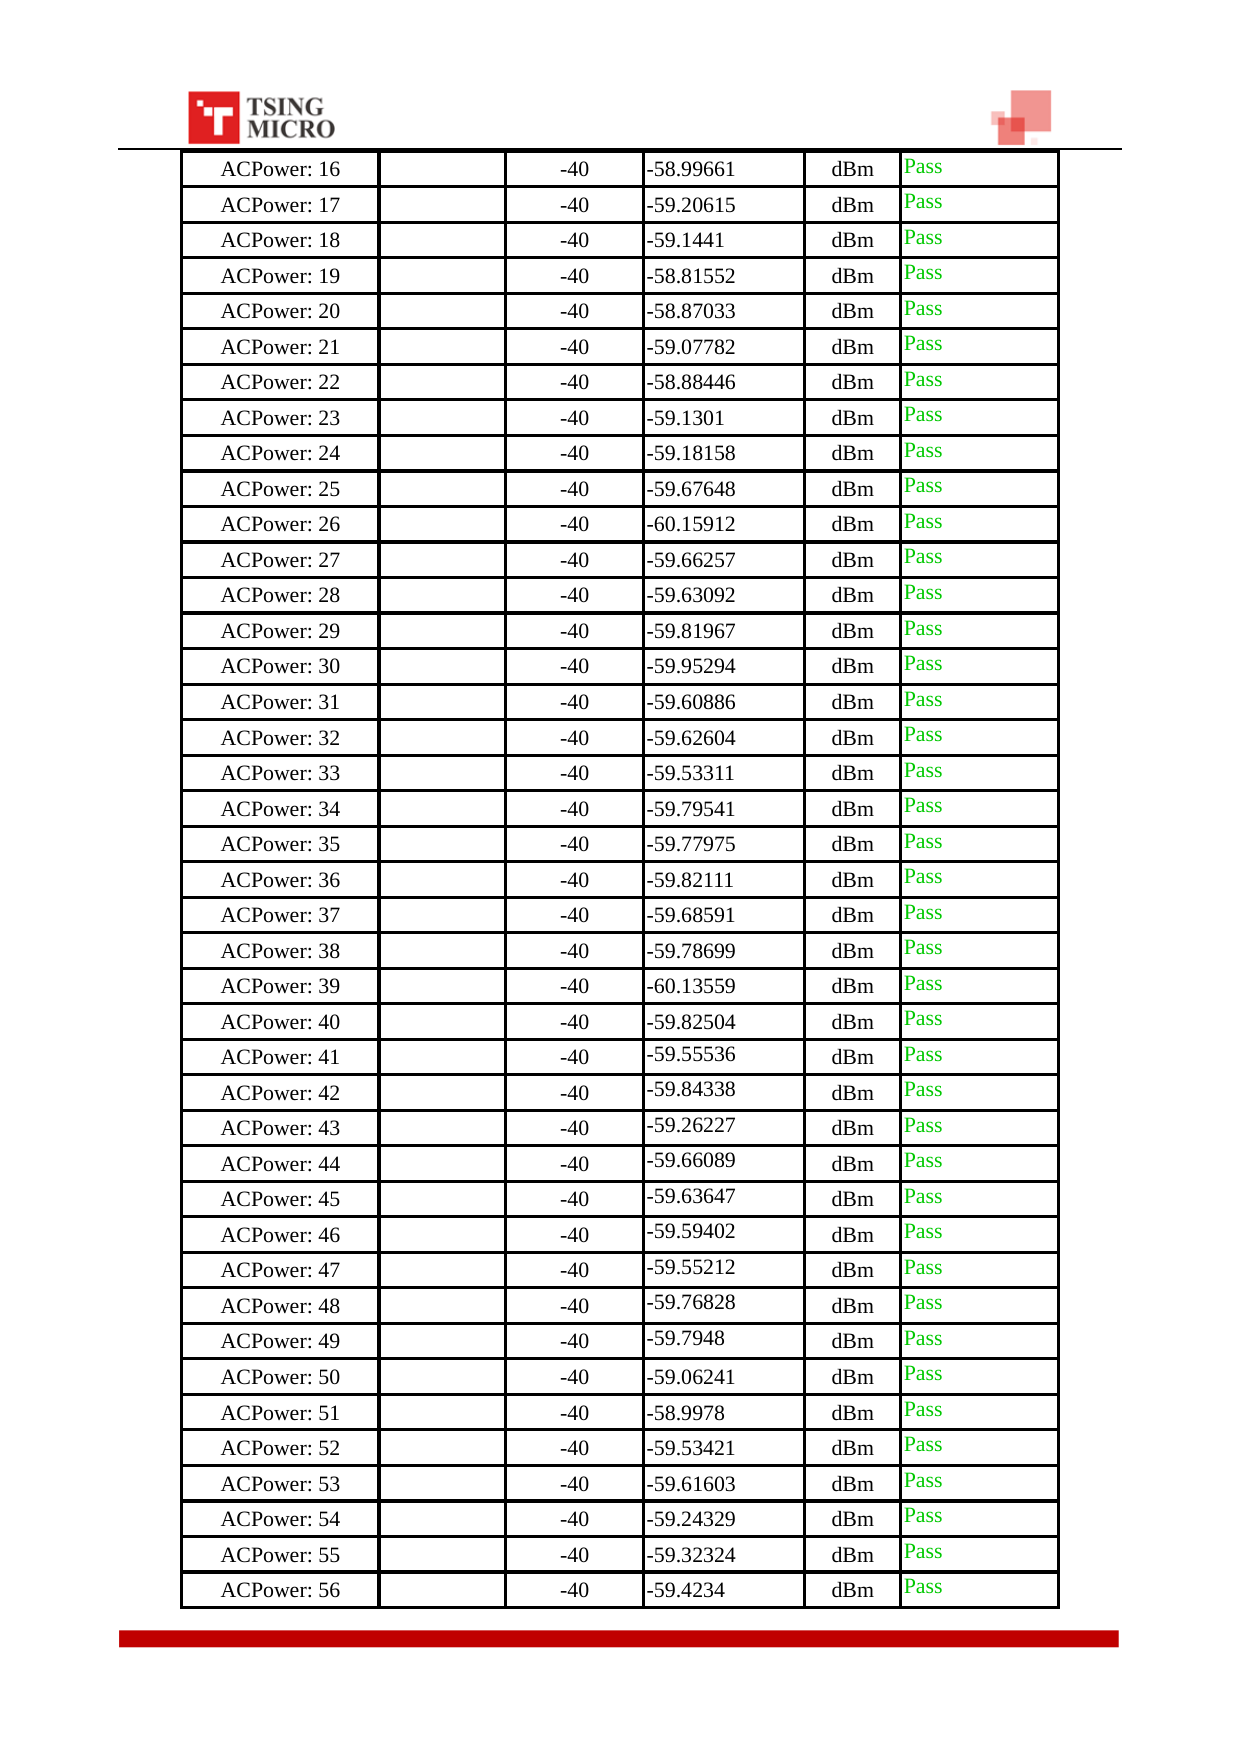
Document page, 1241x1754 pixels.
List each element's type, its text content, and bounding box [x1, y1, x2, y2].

table_cell dBm [806, 1041, 899, 1073]
table_cell Pass [902, 934, 1057, 967]
table_cell dBm [806, 721, 899, 753]
table_cell Pass [902, 1254, 1057, 1286]
table_cell -59.78699 [645, 934, 803, 967]
table_cell Pass [902, 366, 1057, 398]
table_cell dBm [806, 188, 899, 221]
table_cell dBm [806, 295, 899, 327]
table_cell ACPower: 43 [183, 1112, 377, 1144]
table_cell Pass [902, 1289, 1057, 1322]
table_cell [381, 401, 504, 434]
table_cell -59.82111 [645, 863, 803, 896]
table_cell [381, 650, 504, 682]
table_cell -59.67648 [645, 473, 803, 505]
table_cell Pass [902, 1218, 1057, 1251]
table_cell -40 [507, 615, 642, 647]
table_cell dBm [806, 1112, 899, 1144]
table_cell -40 [507, 295, 642, 327]
table_cell ACPower: 53 [183, 1467, 377, 1499]
table_cell -40 [507, 224, 642, 256]
table_cell dBm [806, 828, 899, 860]
table_cell -59.68591 [645, 899, 803, 931]
table_cell -59.32324 [645, 1538, 803, 1570]
table_cell ACPower: 41 [183, 1041, 377, 1073]
table_cell ACPower: 39 [183, 970, 377, 1002]
table_cell [381, 1041, 504, 1073]
table_cell ACPower: 45 [183, 1183, 377, 1215]
table_cell ACPower: 38 [183, 934, 377, 967]
table_cell ACPower: 44 [183, 1147, 377, 1180]
table_cell -40 [507, 1183, 642, 1215]
table_cell [381, 1396, 504, 1428]
table_cell -40 [507, 899, 642, 931]
table_cell dBm [806, 1005, 899, 1038]
table_cell -59.07782 [645, 330, 803, 363]
table_cell [381, 934, 504, 967]
table_cell -40 [507, 1041, 642, 1073]
table_cell -59.81967 [645, 615, 803, 647]
table_cell Pass [902, 1538, 1057, 1570]
picture [118, 1629, 1121, 1651]
table_cell Pass [902, 401, 1057, 434]
table_cell ACPower: 46 [183, 1218, 377, 1251]
table_cell ACPower: 52 [183, 1431, 377, 1464]
table_cell dBm [806, 1325, 899, 1357]
table_cell Pass [902, 1147, 1057, 1180]
table_cell -59.63647 [645, 1183, 803, 1215]
table_cell Pass [902, 579, 1057, 611]
table_cell -59.1301 [645, 401, 803, 434]
table_cell [381, 757, 504, 789]
table_cell [381, 330, 504, 363]
table_cell Pass [902, 1325, 1057, 1357]
table_cell ACPower: 18 [183, 224, 377, 256]
table_cell Pass [902, 1431, 1057, 1464]
table_cell -40 [507, 1254, 642, 1286]
table_cell dBm [806, 1538, 899, 1570]
table_cell -59.59402 [645, 1218, 803, 1251]
table_cell [381, 1574, 504, 1606]
table_cell Pass [902, 330, 1057, 363]
table_cell ACPower: 42 [183, 1076, 377, 1109]
table_cell ACPower: 51 [183, 1396, 377, 1428]
table_cell Pass [902, 1503, 1057, 1535]
table_cell [381, 615, 504, 647]
table_cell -40 [507, 1218, 642, 1251]
table_cell -59.53421 [645, 1431, 803, 1464]
table_cell -40 [507, 1396, 642, 1428]
table_cell ACPower: 48 [183, 1289, 377, 1322]
table_cell -40 [507, 544, 642, 576]
table_cell [381, 1112, 504, 1144]
table_cell ACPower: 19 [183, 259, 377, 292]
table_cell -40 [507, 401, 642, 434]
table_cell -59.53311 [645, 757, 803, 789]
table_cell -59.63092 [645, 579, 803, 611]
table_cell [381, 544, 504, 576]
table_cell Pass [902, 721, 1057, 753]
table_cell -58.99661 [645, 153, 803, 185]
table_cell ACPower: 24 [183, 437, 377, 469]
table_cell [381, 1360, 504, 1393]
table_cell ACPower: 27 [183, 544, 377, 576]
table_cell [381, 579, 504, 611]
table_cell -40 [507, 508, 642, 540]
table_cell -40 [507, 1112, 642, 1144]
table_cell ACPower: 22 [183, 366, 377, 398]
table_cell dBm [806, 1574, 899, 1606]
table_cell ACPower: 50 [183, 1360, 377, 1393]
table_cell Pass [902, 188, 1057, 221]
table_cell -40 [507, 1538, 642, 1570]
table_cell -40 [507, 330, 642, 363]
table_cell -59.66257 [645, 544, 803, 576]
table_cell [381, 1467, 504, 1499]
table_cell [381, 473, 504, 505]
table_cell [381, 508, 504, 540]
table_cell dBm [806, 153, 899, 185]
table_cell [381, 295, 504, 327]
table_cell -59.66089 [645, 1147, 803, 1180]
table_cell -59.24329 [645, 1503, 803, 1535]
table_cell -40 [507, 579, 642, 611]
table_cell Pass [902, 1041, 1057, 1073]
table_cell dBm [806, 863, 899, 896]
table_cell -40 [507, 721, 642, 753]
table_cell [381, 899, 504, 931]
table_cell ACPower: 29 [183, 615, 377, 647]
table_cell -40 [507, 188, 642, 221]
table_cell ACPower: 21 [183, 330, 377, 363]
table_cell [381, 828, 504, 860]
table_cell [381, 686, 504, 718]
table_cell [381, 1183, 504, 1215]
table_cell [381, 1289, 504, 1322]
table_cell [381, 970, 504, 1002]
table_cell ACPower: 33 [183, 757, 377, 789]
table_cell -40 [507, 1574, 642, 1606]
table_cell -58.9978 [645, 1396, 803, 1428]
table_cell -40 [507, 259, 642, 292]
table_cell -40 [507, 1503, 642, 1535]
table_cell -59.18158 [645, 437, 803, 469]
table_cell -40 [507, 650, 642, 682]
table_cell dBm [806, 1218, 899, 1251]
table_cell -40 [507, 1289, 642, 1322]
table_cell -40 [507, 863, 642, 896]
table_cell [381, 792, 504, 824]
table_cell [381, 153, 504, 185]
table_cell [381, 1431, 504, 1464]
table_cell -40 [507, 1431, 642, 1464]
table_cell dBm [806, 330, 899, 363]
table_cell [381, 863, 504, 896]
table_cell -40 [507, 153, 642, 185]
table_cell ACPower: 30 [183, 650, 377, 682]
table_cell -59.84338 [645, 1076, 803, 1109]
table_cell -59.79541 [645, 792, 803, 824]
table_cell Pass [902, 1467, 1057, 1499]
table_cell -59.55212 [645, 1254, 803, 1286]
table_cell -40 [507, 1005, 642, 1038]
table_cell Pass [902, 686, 1057, 718]
table_cell -59.4234 [645, 1574, 803, 1606]
table_cell [381, 1147, 504, 1180]
table_cell Pass [902, 1112, 1057, 1144]
table_cell dBm [806, 1183, 899, 1215]
table_cell ACPower: 47 [183, 1254, 377, 1286]
table_cell -40 [507, 792, 642, 824]
table_cell [381, 1218, 504, 1251]
table_cell [381, 1005, 504, 1038]
table_cell -40 [507, 437, 642, 469]
table_cell [381, 1254, 504, 1286]
table_cell Pass [902, 1005, 1057, 1038]
table_cell -40 [507, 970, 642, 1002]
table_cell -59.61603 [645, 1467, 803, 1499]
table_cell ACPower: 26 [183, 508, 377, 540]
table_cell Pass [902, 863, 1057, 896]
table_cell ACPower: 37 [183, 899, 377, 931]
table_cell dBm [806, 1360, 899, 1393]
table_cell -40 [507, 366, 642, 398]
table_cell -59.76828 [645, 1289, 803, 1322]
picture [187, 88, 1053, 146]
table_cell dBm [806, 544, 899, 576]
table_cell -59.06241 [645, 1360, 803, 1393]
table_cell Pass [902, 1076, 1057, 1109]
table_cell ACPower: 34 [183, 792, 377, 824]
table_cell dBm [806, 899, 899, 931]
table_cell -40 [507, 1467, 642, 1499]
table_cell dBm [806, 1254, 899, 1286]
table_cell -59.82504 [645, 1005, 803, 1038]
table_cell dBm [806, 1467, 899, 1499]
table_cell [381, 1076, 504, 1109]
table_cell -40 [507, 1360, 642, 1393]
table_cell -59.55536 [645, 1041, 803, 1073]
table_cell dBm [806, 1431, 899, 1464]
table_cell dBm [806, 366, 899, 398]
table_cell ACPower: 56 [183, 1574, 377, 1606]
table_cell Pass [902, 508, 1057, 540]
table_cell ACPower: 23 [183, 401, 377, 434]
table_cell dBm [806, 1503, 899, 1535]
table_cell dBm [806, 579, 899, 611]
table_cell ACPower: 35 [183, 828, 377, 860]
table_cell ACPower: 40 [183, 1005, 377, 1038]
table_cell dBm [806, 615, 899, 647]
table_cell ACPower: 17 [183, 188, 377, 221]
table_cell -59.62604 [645, 721, 803, 753]
table_cell Pass [902, 1360, 1057, 1393]
table_cell dBm [806, 650, 899, 682]
table_cell [381, 1325, 504, 1357]
table_cell dBm [806, 1147, 899, 1180]
table_cell ACPower: 49 [183, 1325, 377, 1357]
table_cell [381, 1503, 504, 1535]
table_cell -59.95294 [645, 650, 803, 682]
table_cell ACPower: 28 [183, 579, 377, 611]
table_cell Pass [902, 473, 1057, 505]
table_cell Pass [902, 153, 1057, 185]
table_cell ACPower: 54 [183, 1503, 377, 1535]
table_cell dBm [806, 792, 899, 824]
table_cell Pass [902, 899, 1057, 931]
table_cell -58.81552 [645, 259, 803, 292]
table_cell dBm [806, 401, 899, 434]
table_cell Pass [902, 1183, 1057, 1215]
table_cell -40 [507, 1076, 642, 1109]
table_cell -59.60886 [645, 686, 803, 718]
table_cell dBm [806, 686, 899, 718]
table_cell ACPower: 31 [183, 686, 377, 718]
table_cell -59.77975 [645, 828, 803, 860]
table_cell dBm [806, 970, 899, 1002]
table_cell ACPower: 20 [183, 295, 377, 327]
table_cell -58.88446 [645, 366, 803, 398]
table_cell [381, 721, 504, 753]
table_cell Pass [902, 792, 1057, 824]
table_cell dBm [806, 224, 899, 256]
table_cell dBm [806, 473, 899, 505]
table_cell Pass [902, 224, 1057, 256]
table_cell Pass [902, 1574, 1057, 1606]
table_cell -59.20615 [645, 188, 803, 221]
table_cell dBm [806, 259, 899, 292]
table_cell -59.1441 [645, 224, 803, 256]
table_cell ACPower: 55 [183, 1538, 377, 1570]
table_cell [381, 259, 504, 292]
table_cell -40 [507, 473, 642, 505]
table_cell Pass [902, 650, 1057, 682]
table_cell dBm [806, 1396, 899, 1428]
table_cell ACPower: 25 [183, 473, 377, 505]
table_cell dBm [806, 757, 899, 789]
table_cell ACPower: 16 [183, 153, 377, 185]
table_cell [381, 188, 504, 221]
table_cell -40 [507, 1325, 642, 1357]
table_cell [381, 437, 504, 469]
table_cell Pass [902, 259, 1057, 292]
table_cell ACPower: 36 [183, 863, 377, 896]
table_cell ACPower: 32 [183, 721, 377, 753]
table_cell -40 [507, 828, 642, 860]
table_cell Pass [902, 828, 1057, 860]
table_cell [381, 366, 504, 398]
table_cell -60.15912 [645, 508, 803, 540]
table_cell -40 [507, 934, 642, 967]
table_cell Pass [902, 757, 1057, 789]
table_cell -59.7948 [645, 1325, 803, 1357]
table_cell dBm [806, 508, 899, 540]
table_cell Pass [902, 295, 1057, 327]
table_cell Pass [902, 437, 1057, 469]
table_cell Pass [902, 970, 1057, 1002]
table_cell Pass [902, 615, 1057, 647]
table_cell -40 [507, 757, 642, 789]
table_cell -40 [507, 1147, 642, 1180]
table_cell dBm [806, 934, 899, 967]
table_cell dBm [806, 1289, 899, 1322]
table_cell -58.87033 [645, 295, 803, 327]
table_cell -60.13559 [645, 970, 803, 1002]
table_cell Pass [902, 544, 1057, 576]
table_cell dBm [806, 1076, 899, 1109]
table_cell Pass [902, 1396, 1057, 1428]
table_cell [381, 1538, 504, 1570]
table_cell [381, 224, 504, 256]
table_cell dBm [806, 437, 899, 469]
table_cell -40 [507, 686, 642, 718]
table_cell -59.26227 [645, 1112, 803, 1144]
